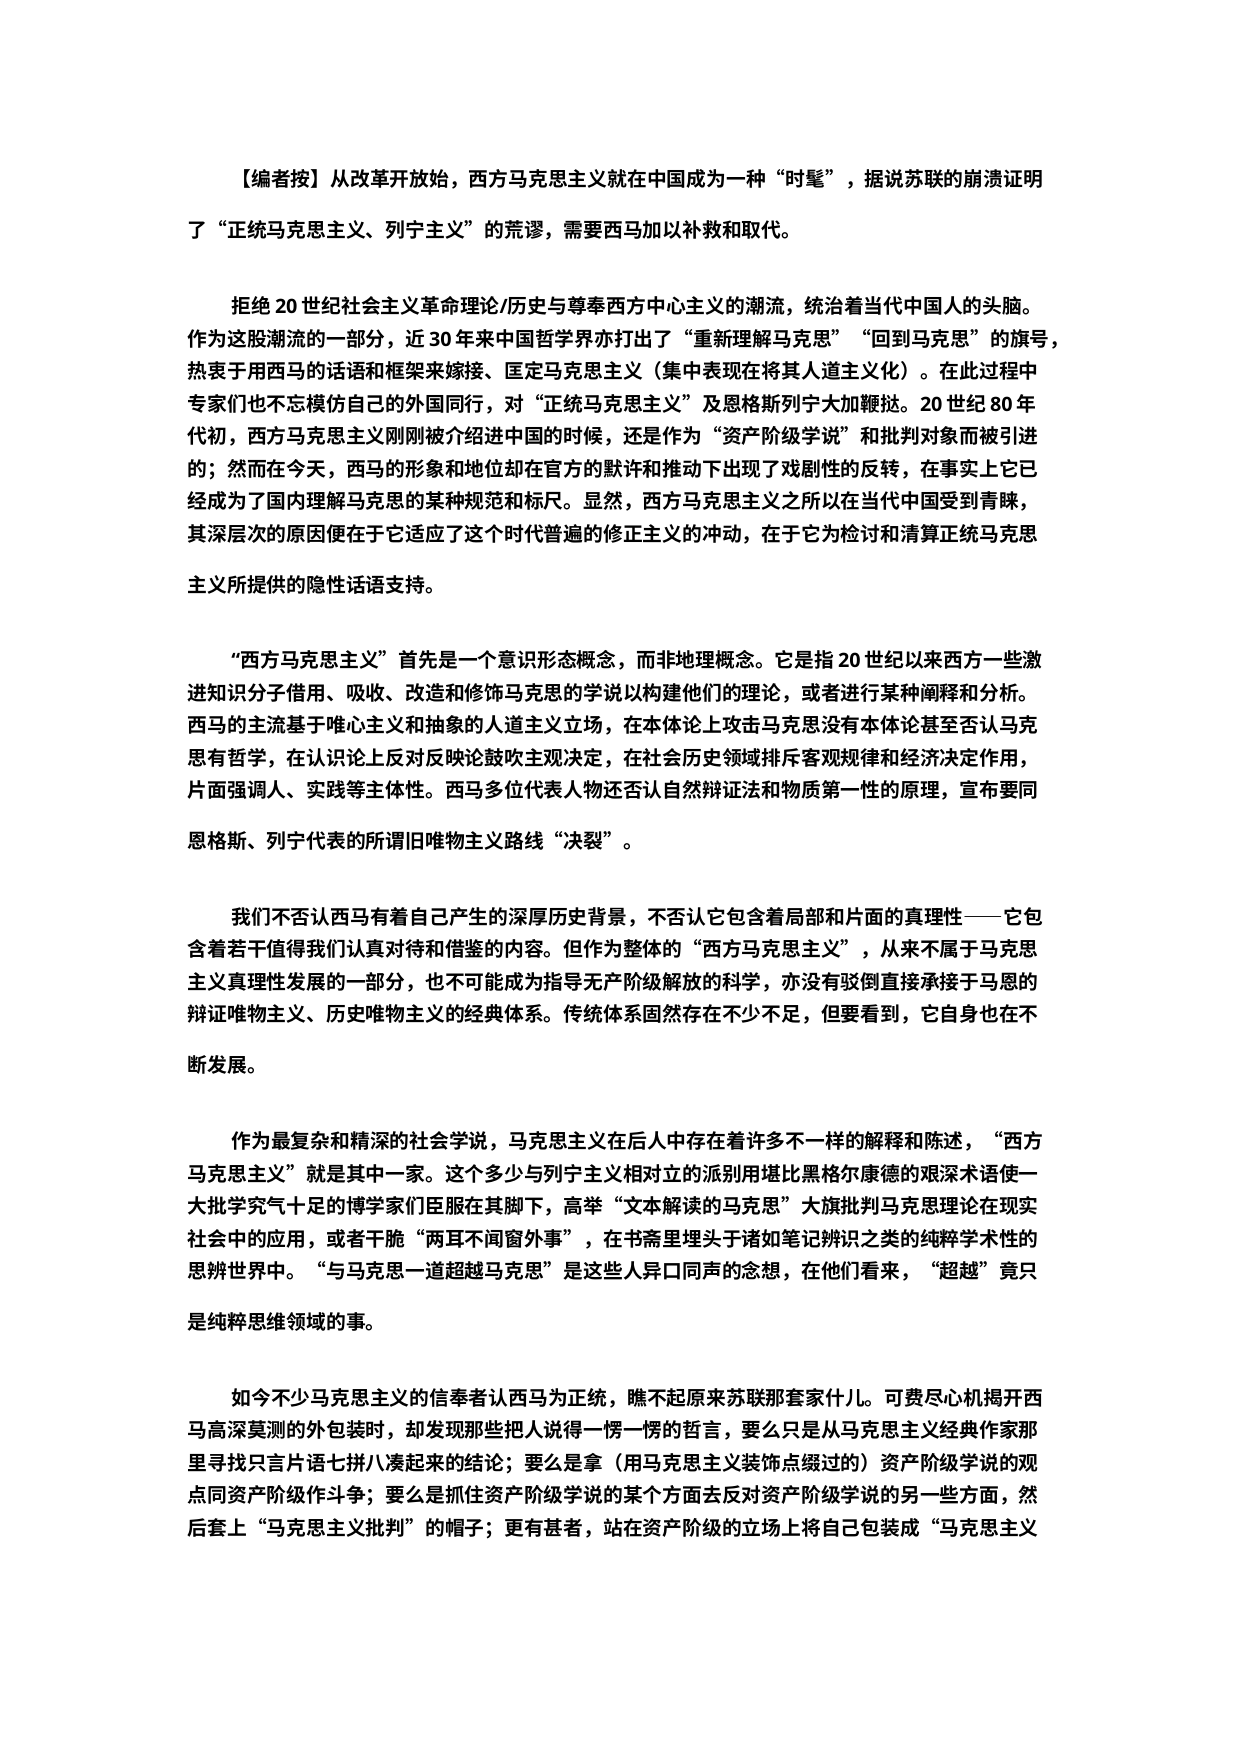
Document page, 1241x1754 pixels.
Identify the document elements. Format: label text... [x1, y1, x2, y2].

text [187, 1380, 1053, 1543]
text 拒绝20世纪社会主义革命理论/历史与尊奉西方中心主义的潮流，统治着当代中国人的头脑。作为这股潮流的一部分，近30年来中国哲学界亦打出了“重新理解马克思”“回到马克思”的旗号，热衷于用西马的话语和框架来嫁接、匡定马克思主义（集中表现在将其人道主义化）。在此过程中专家们也不忘模仿自己的外国同行，对“正统马克思主义”及恩格斯列宁大加鞭挞。20世纪80年代初，西方马克思主义刚刚被介绍进中国的时候，还是作为“资产阶级学说”和批判对象而被引进的；然而在今天，西马的形象和地位却在官方的默许和推动下出现了戏剧性的反转，在事实上它已经成为了国内理解马克思的某种规范和标尺。显然，西方马克思主义之所以在当代中国受到青睐，其深层次的原因便在于它适应了这个时代普遍的修正主义的冲动，在于它为检讨和清算正统马克思主义所提供的隐性话语支持。 [187, 289, 1053, 614]
text 【编者按】从改革开放始，西方马克思主义就在中国成为一种“时髦”，据说苏联的崩溃证明了“正统马克思主义、列宁主义”的荒谬，需要西马加以补救和取代。 [187, 162, 1053, 259]
text 我们不否认西马有着自己产生的深厚历史背景，不否认它包含着局部和片面的真理性——它包含着若干值得我们认真对待和借鉴的内容。但作为整体的“西方马克思主义”，从来不属于马克思主义真理性发展的一部分，也不可能成为指导无产阶级解放的科学，亦没有驳倒直接承接于马恩的辩证唯物主义、历史唯物主义的经典体系。传统体系固然存在不少不足，但要看到，它自身也在不断发展。 [187, 899, 1053, 1094]
text “西方马克思主义”首先是一个意识形态概念，而非地理概念。它是指20世纪以来西方一些激进知识分子借用、吸收、改造和修饰马克思的学说以构建他们的理论，或者进行某种阐释和分析。西马的主流基于唯心主义和抽象的人道主义立场，在本体论上攻击马克思没有本体论甚至否认马克思有哲学，在认识论上反对反映论鼓吹主观决定，在社会历史领域排斥客观规律和经济决定作用，片面强调人、实践等主体性。西马多位代表人物还否认自然辩证法和物质第一性的原理，宣布要同恩格斯、列宁代表的所谓旧唯物主义路线“决裂”。 [187, 643, 1053, 870]
text 作为最复杂和精深的社会学说，马克思主义在后人中存在着许多不一样的解释和陈述，“西方马克思主义”就是其中一家。这个多少与列宁主义相对立的派别用堪比黑格尔康德的艰深术语使一大批学究气十足的博学家们臣服在其脚下，高举“文本解读的马克思”大旗批判马克思理论在现实社会中的应用，或者干脆“两耳不闻窗外事”，在书斋里埋头于诸如笔记辨识之类的纯粹学术性的思辨世界中。“与马克思一道超越马克思”是这些人异口同声的念想，在他们看来，“超越”竟只是纯粹思维领域的事。 [187, 1124, 1053, 1351]
